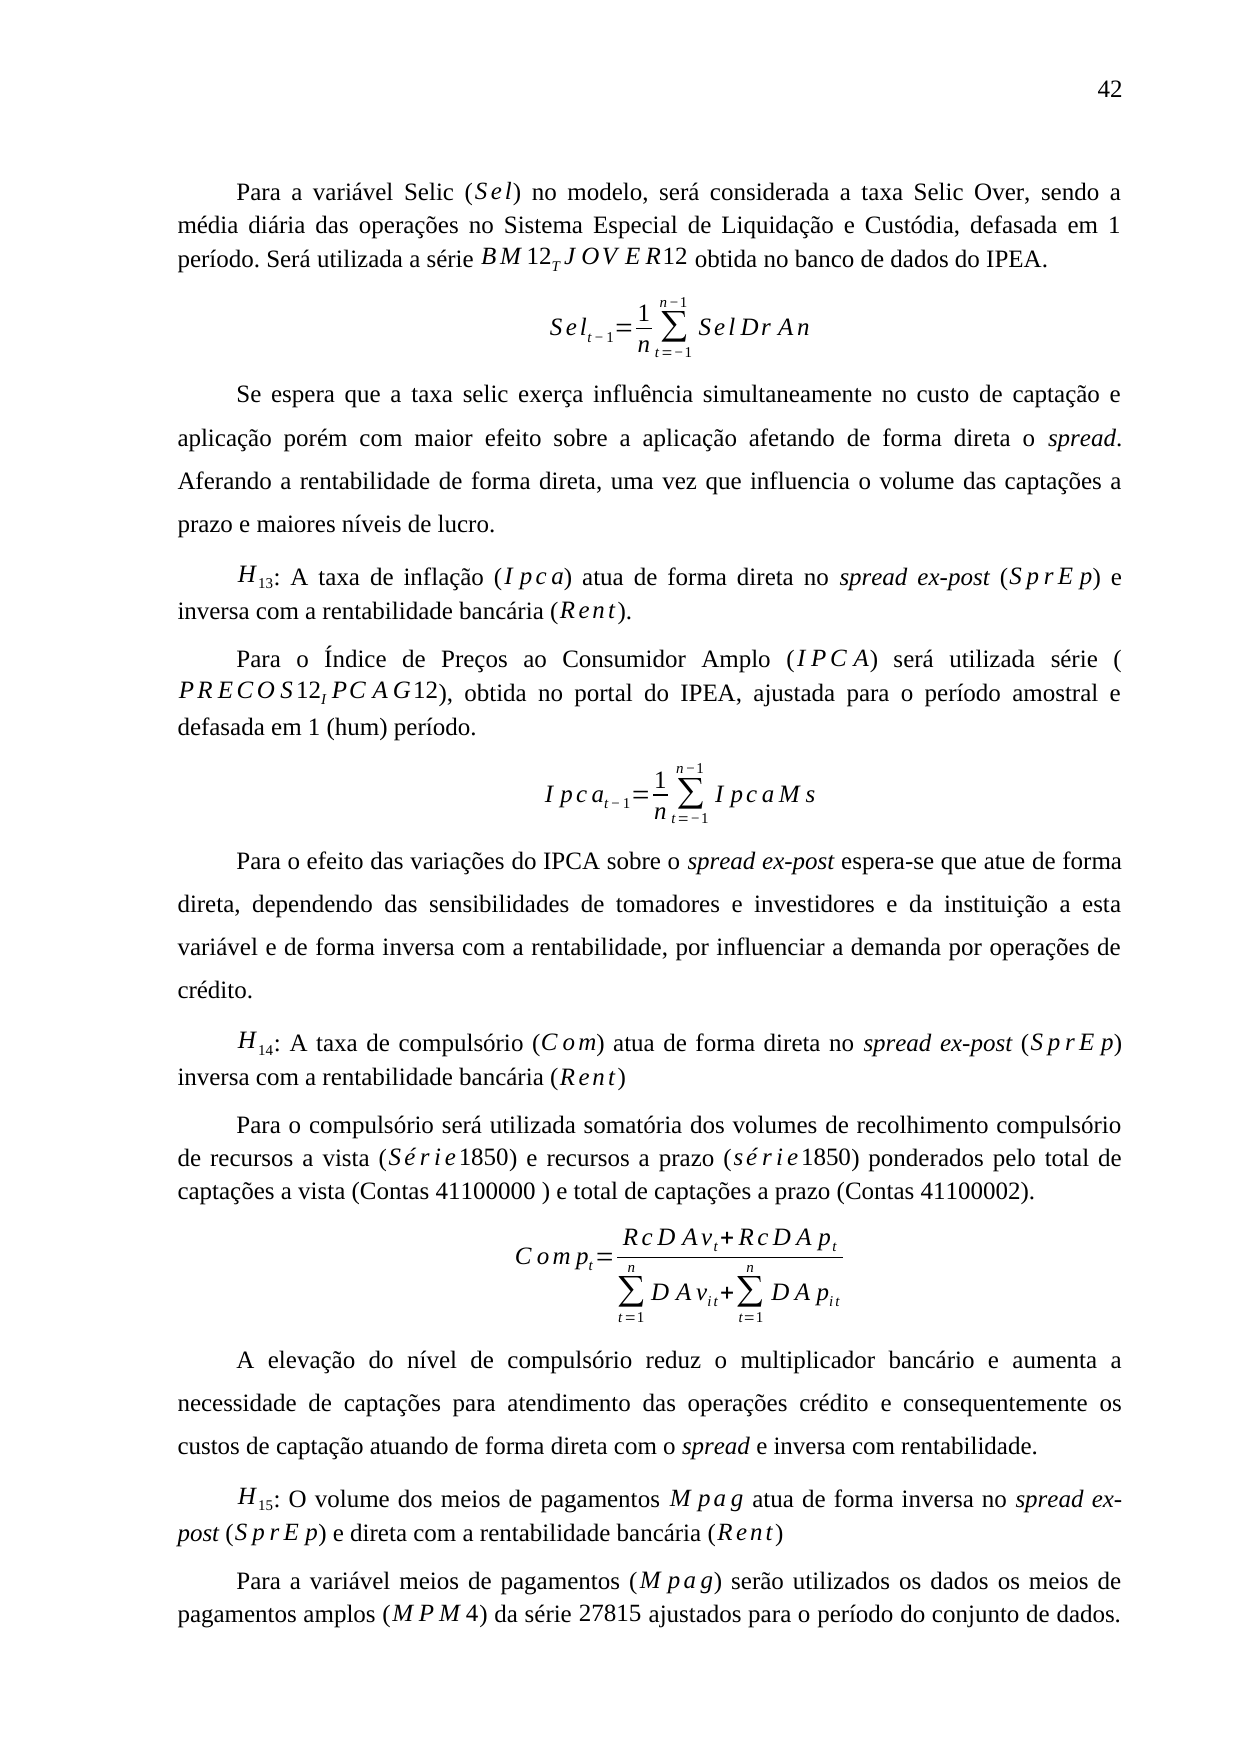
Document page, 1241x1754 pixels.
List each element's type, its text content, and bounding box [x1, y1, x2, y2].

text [177, 1566, 1122, 1628]
text : A taxa de inflação () atua de forma direta no spread ex-post () e inversa com a rentabilidade bancária (). [177, 560, 1122, 625]
text Para o compulsório será utilizada somatória dos volumes de recolhimento compulsório de recursos a vista () e recursos a prazo () ponderados pelo total de captações a vista (Contas 41100000 ) e total de captações a prazo (Contas 41100002). [177, 1110, 1122, 1205]
text Para a variável Selic () no modelo, será considerada a taxa Selic Over, sendo a média diária das operações no Sistema Especial de Liquidação e Custódia, defasada em 1 período. Será utilizada a série obtida no banco de dados do IPEA. [177, 177, 1122, 274]
text Para o Índice de Preços ao Consumidor Amplo () será utilizada série (), obtida no portal do IPEA, ajustada para o período amostral e defasada em 1 (hum) período. [177, 644, 1122, 741]
text : O volume dos meios de pagamentos atua de forma inversa no spread ex-post () e direta com a rentabilidade bancária () [177, 1483, 1122, 1547]
text : A taxa de compulsório () atua de forma direta no spread ex-post () inversa com a rentabilidade bancária () [177, 1027, 1122, 1091]
